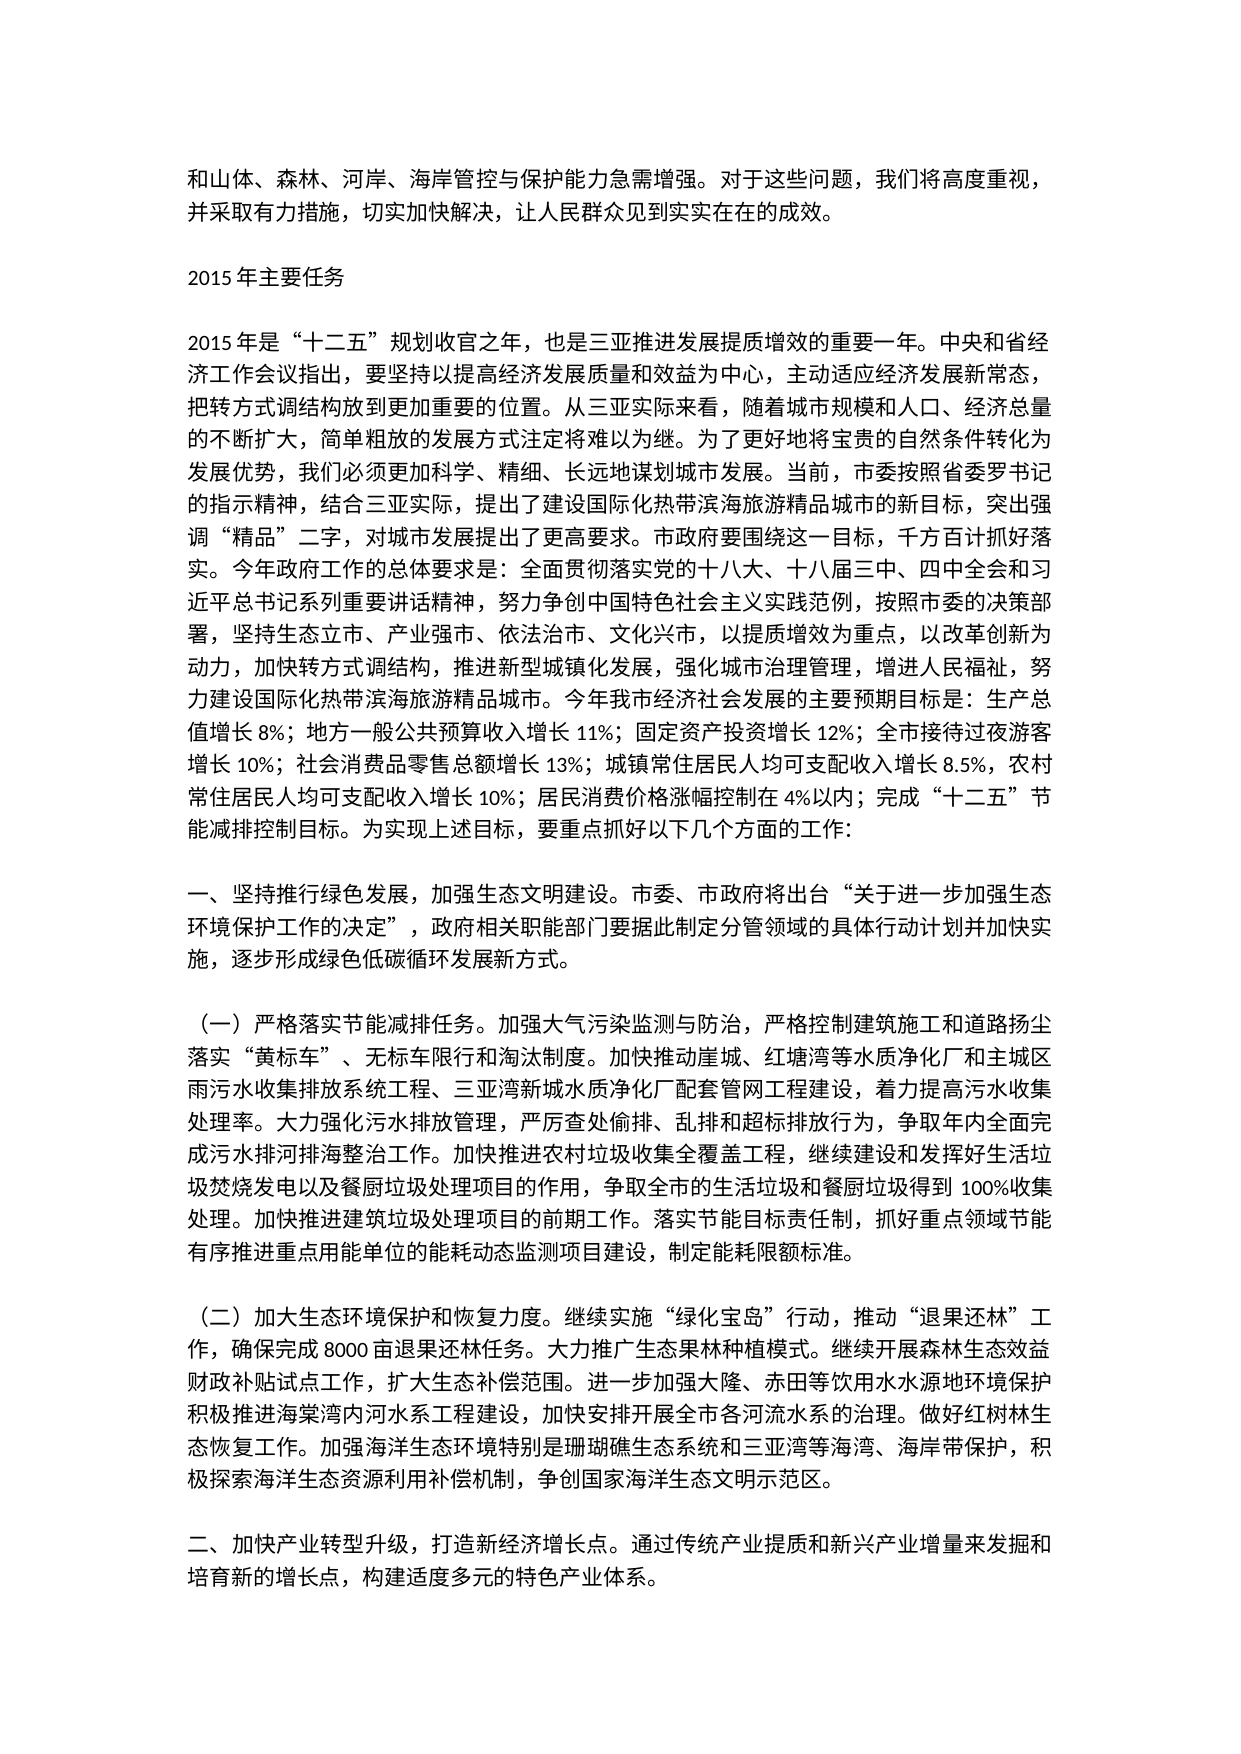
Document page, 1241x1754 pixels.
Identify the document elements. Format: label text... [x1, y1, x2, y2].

text （二）加大生态环境保护和恢复力度。继续实施“绿化宝岛”行动，推动“退果还林”工作，确保完成8000亩退果还林任务。大力推广生态果林种植模式。继续开展森林生态效益财政补贴试点工作，扩大生态补偿范围。进一步加强大隆、赤田等饮用水水源地环境保护。积极推进海棠湾内河水系工程建设，加快安排开展全市各河流水系的治理。做好红树林生态恢复工作。加强海洋生态环境特别是珊瑚礁生态系统和三亚湾等海湾、海岸带保护，积极探索海洋生态资源利用补偿机制，争创国家海洋生态文明示范区。 [187, 1299, 1053, 1494]
text 二、加快产业转型升级，打造新经济增长点。通过传统产业提质和新兴产业增量来发掘和培育新的增长点，构建适度多元的特色产业体系。 [187, 1527, 1053, 1592]
text 一、坚持推行绿色发展，加强生态文明建设。市委、市政府将出台“关于进一步加强生态环境保护工作的决定”，政府相关职能部门要据此制定分管领域的具体行动计划并加快实施，逐步形成绿色低碳循环发展新方式。 [187, 877, 1053, 974]
text 2015年是“十二五”规划收官之年，也是三亚推进发展提质增效的重要一年。中央和省经济工作会议指出，要坚持以提高经济发展质量和效益为中心，主动适应经济发展新常态，把转方式调结构放到更加重要的位置。从三亚实际来看，随着城市规模和人口、经济总量的不断扩大，简单粗放的发展方式注定将难以为继。为了更好地将宝贵的自然条件转化为发展优势，我们必须更加科学、精细、长远地谋划城市发展。当前，市委按照省委罗书记的指示精神，结合三亚实际，提出了建设国际化热带滨海旅游精品城市的新目标，突出强调“精品”二字，对城市发展提出了更高要求。市政府要围绕这一目标，千方百计抓好落实。今年政府工作的总体要求是：全面贯彻落实党的十八大、十八届三中、四中全会和习近平总书记系列重要讲话精神，努力争创中国特色社会主义实践范例，按照市委的决策部署，坚持生态立市、产业强市、依法治市、文化兴市，以提质增效为重点，以改革创新为动力，加快转方式调结构，推进新型城镇化发展，强化城市治理管理，增进人民福祉，努力建设国际化热带滨海旅游精品城市。今年我市经济社会发展的主要预期目标是：生产总值增长8%；地方一般公共预算收入增长11%；固定资产投资增长12%；全市接待过夜游客增长10%；社会消费品零售总额增长13%；城镇常住居民人均可支配收入增长8.5%，农村常住居民人均可支配收入增长10%；居民消费价格涨幅控制在4%以内；完成“十二五”节能减排控制目标。为实现上述目标，要重点抓好以下几个方面的工作： [187, 324, 1053, 844]
text （一）严格落实节能减排任务。加强大气污染监测与防治，严格控制建筑施工和道路扬尘，落实“黄标车”、无标车限行和淘汰制度。加快推动崖城、红塘湾等水质净化厂和主城区雨污水收集排放系统工程、三亚湾新城水质净化厂配套管网工程建设，着力提高污水收集处理率。大力强化污水排放管理，严厉查处偷排、乱排和超标排放行为，争取年内全面完成污水排河排海整治工作。加快推进农村垃圾收集全覆盖工程，继续建设和发挥好生活垃圾焚烧发电以及餐厨垃圾处理项目的作用，争取全市的生活垃圾和餐厨垃圾得到100%收集处理。加快推进建筑垃圾处理项目的前期工作。落实节能目标责任制，抓好重点领域节能，有序推进重点用能单位的能耗动态监测项目建设，制定能耗限额标准。 [187, 1007, 1053, 1267]
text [187, 162, 1053, 227]
text 2015年主要任务 [187, 259, 1053, 292]
